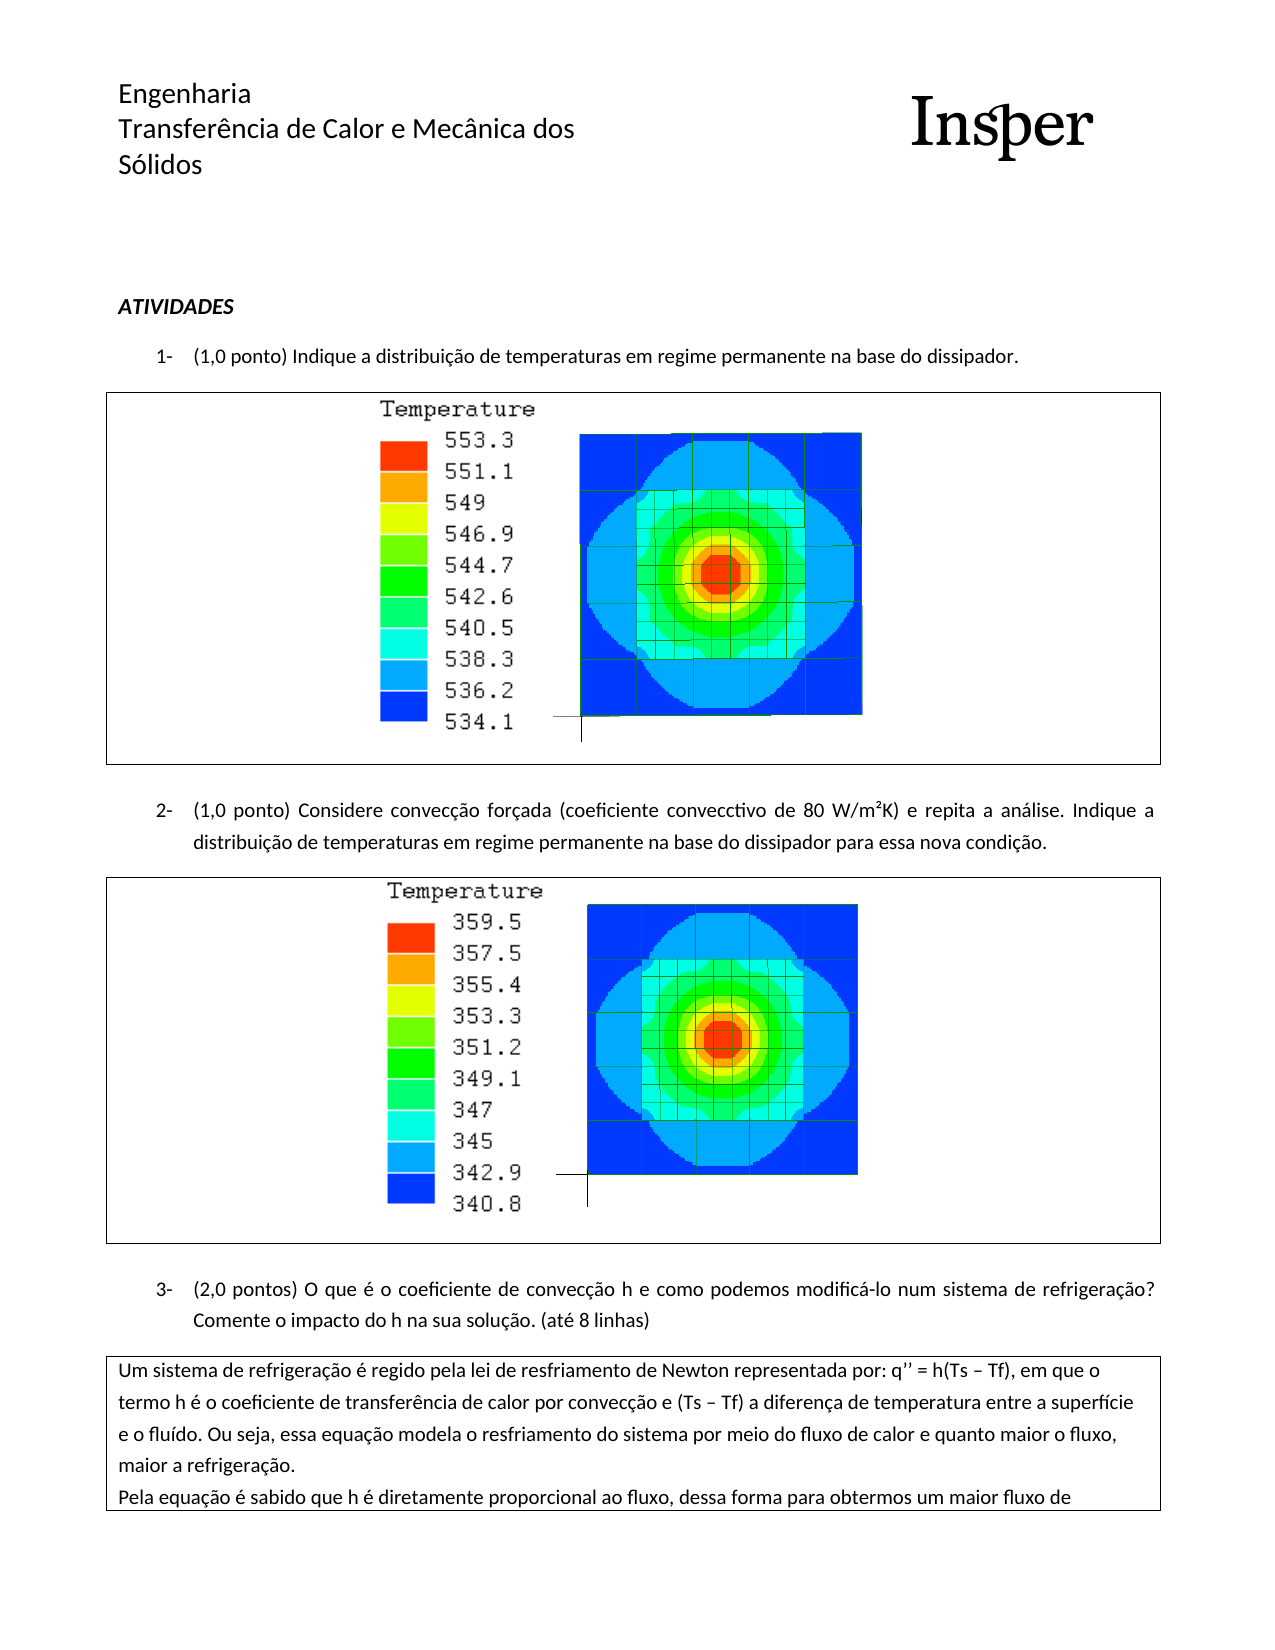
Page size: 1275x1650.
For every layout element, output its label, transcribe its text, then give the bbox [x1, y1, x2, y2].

list (1,0 ponto) Indique a distribuição de temperaturas em regime permanente na base do dissipador. [156, 344, 1157, 369]
picture [911, 96, 1094, 161]
picture [368, 393, 899, 742]
list (1,0 ponto) Considere convecção forçada (coeficiente convecctivo de 80 W/m²K) e repita a análise. Indique a distribuição de temperaturas em regime permanente na base do dissipador para essa nova condição. [156, 797, 1157, 854]
text ATIVIDADES [118, 292, 1157, 320]
list (2,0 pontos) O que é o coeficiente de convecção h e como podemos modificá-lo num sistema de refrigeração? Comente o impacto do h na sua solução. (até 8 linhas) [156, 1276, 1157, 1333]
table_header [107, 393, 1160, 764]
picture [380, 878, 887, 1221]
table_header [107, 878, 1160, 1243]
